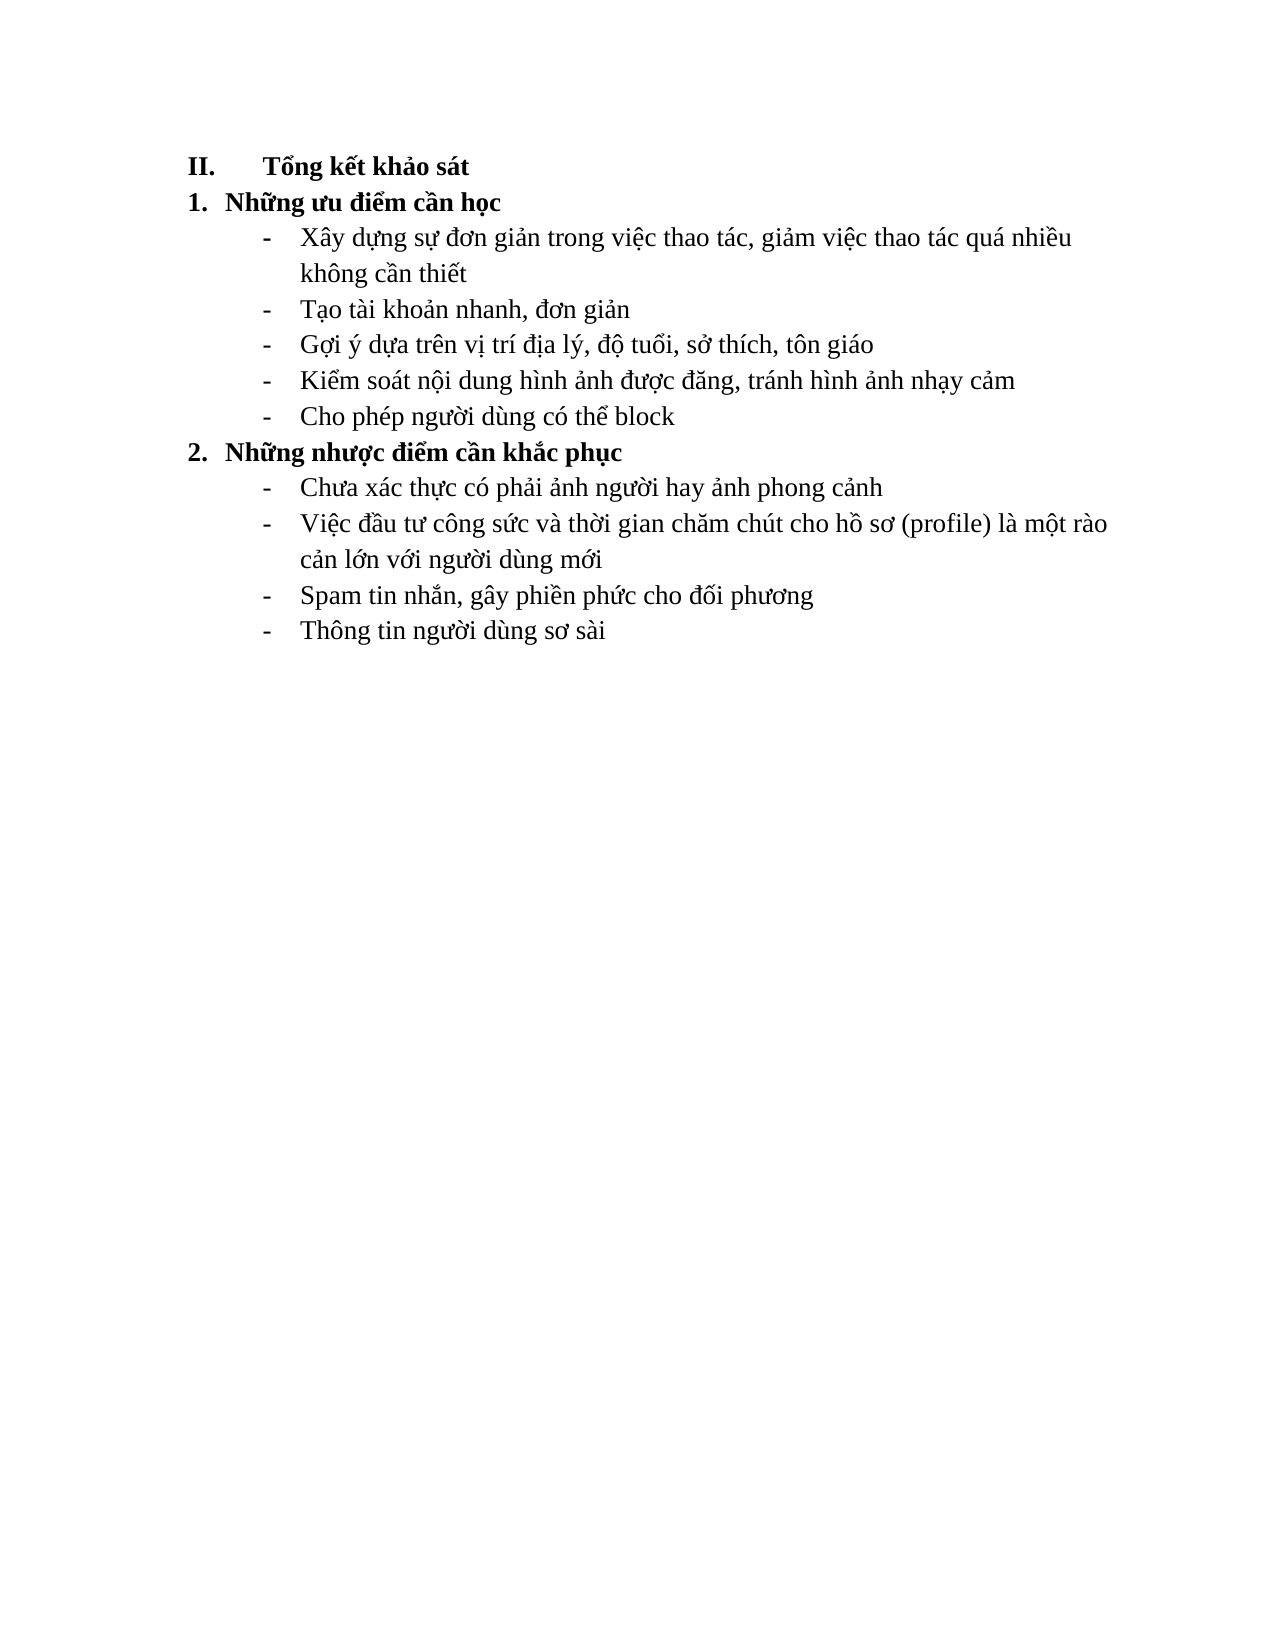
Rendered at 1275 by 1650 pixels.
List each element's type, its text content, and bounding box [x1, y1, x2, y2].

list Spam tin nhắn, gây phiền phức cho đối phương [262, 579, 1125, 610]
list Xây dựng sự đơn giản trong việc thao tác, giảm việc thao tác quá nhiều không cần thiết [262, 221, 1125, 288]
list Việc đầu tư công sức và thời gian chăm chút cho hồ sơ (profile) là một rào cản lớn với người dùng mới [262, 507, 1125, 574]
list Tổng kết khảo sát [187, 150, 1125, 181]
list Gợi ý dựa trên vị trí địa lý, độ tuổi, sở thích, tôn giáo [262, 329, 1125, 360]
list Thông tin người dùng sơ sài [262, 614, 1125, 646]
list Kiểm soát nội dung hình ảnh được đăng, tránh hình ảnh nhạy cảm [262, 364, 1125, 396]
list Chưa xác thực có phải ảnh người hay ảnh phong cảnh [262, 472, 1125, 503]
list Những nhược điểm cần khắc phục [187, 436, 1125, 467]
list Cho phép người dùng có thể block [262, 400, 1125, 431]
list Tạo tài khoản nhanh, đơn giản [262, 293, 1125, 324]
list Những ưu điểm cần học [187, 186, 1125, 217]
